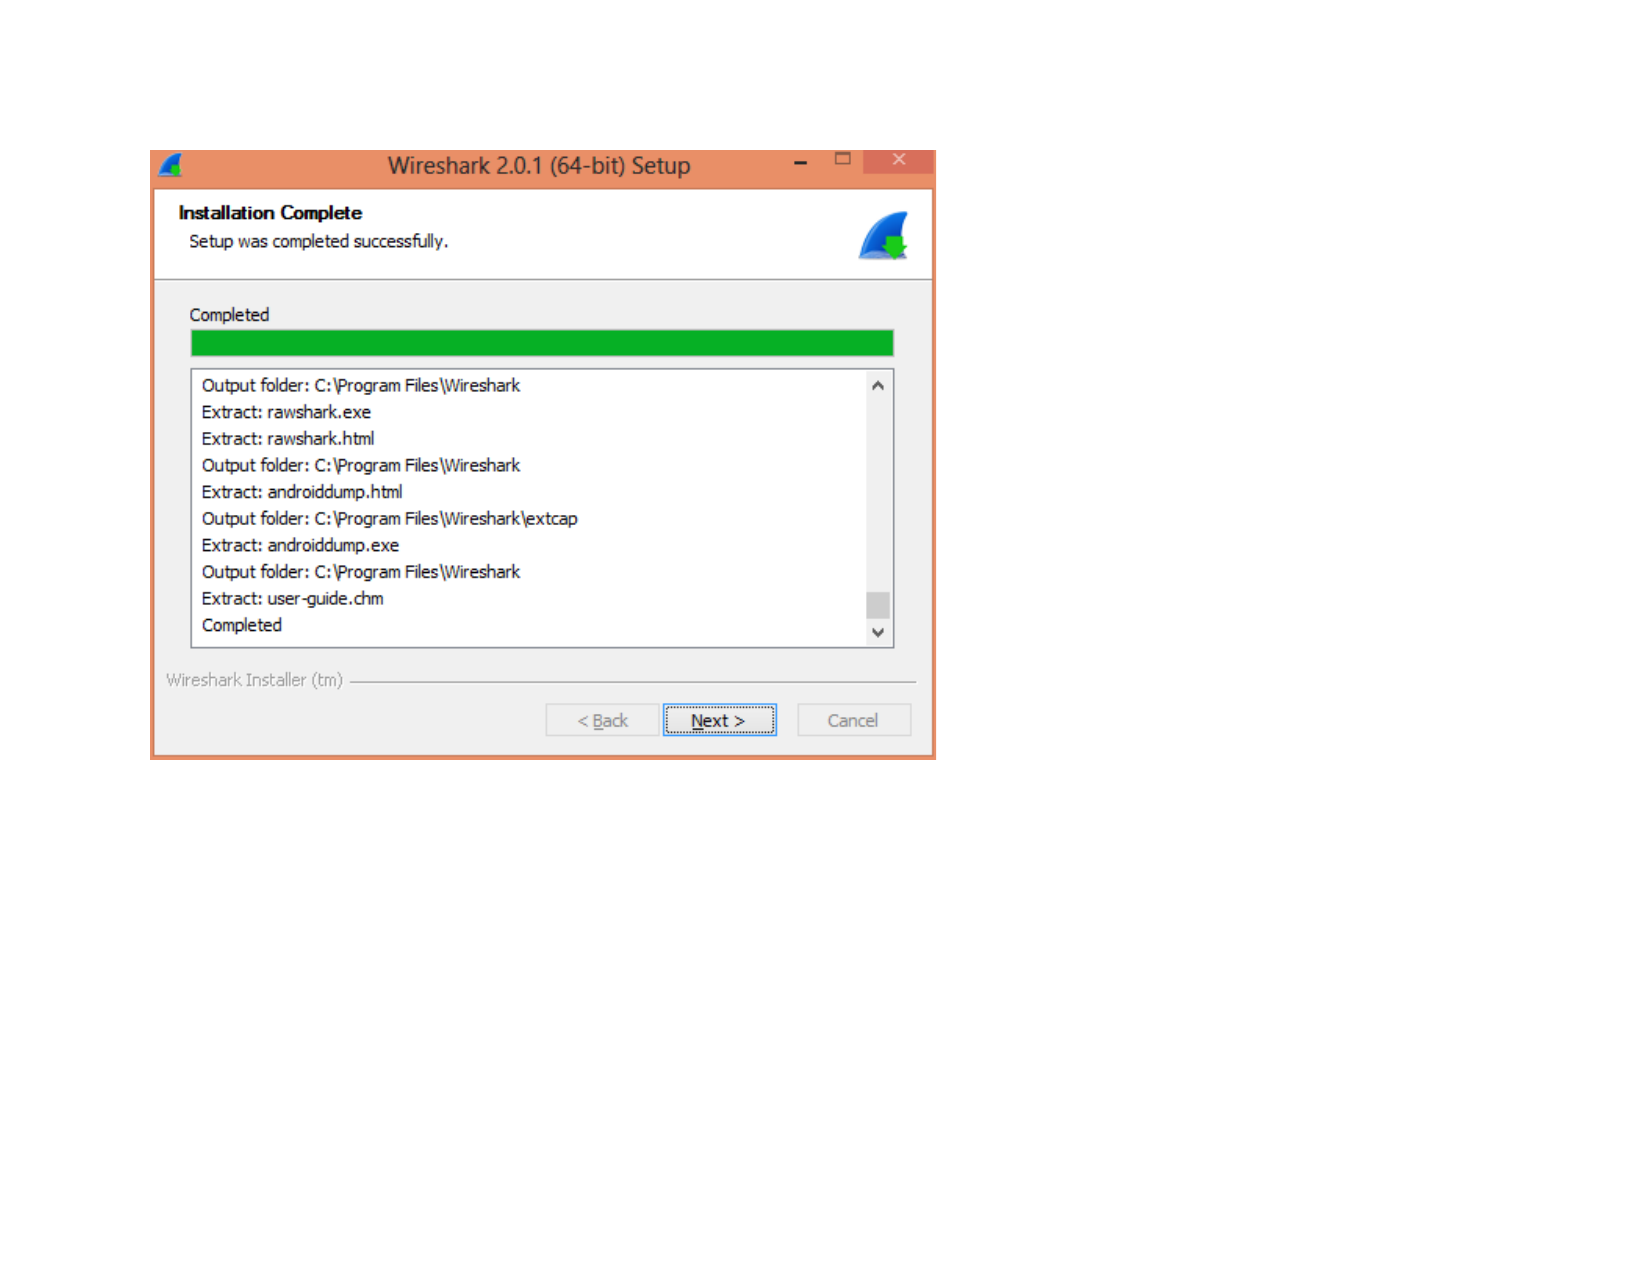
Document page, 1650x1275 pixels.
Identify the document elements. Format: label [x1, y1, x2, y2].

picture [150, 150, 937, 760]
